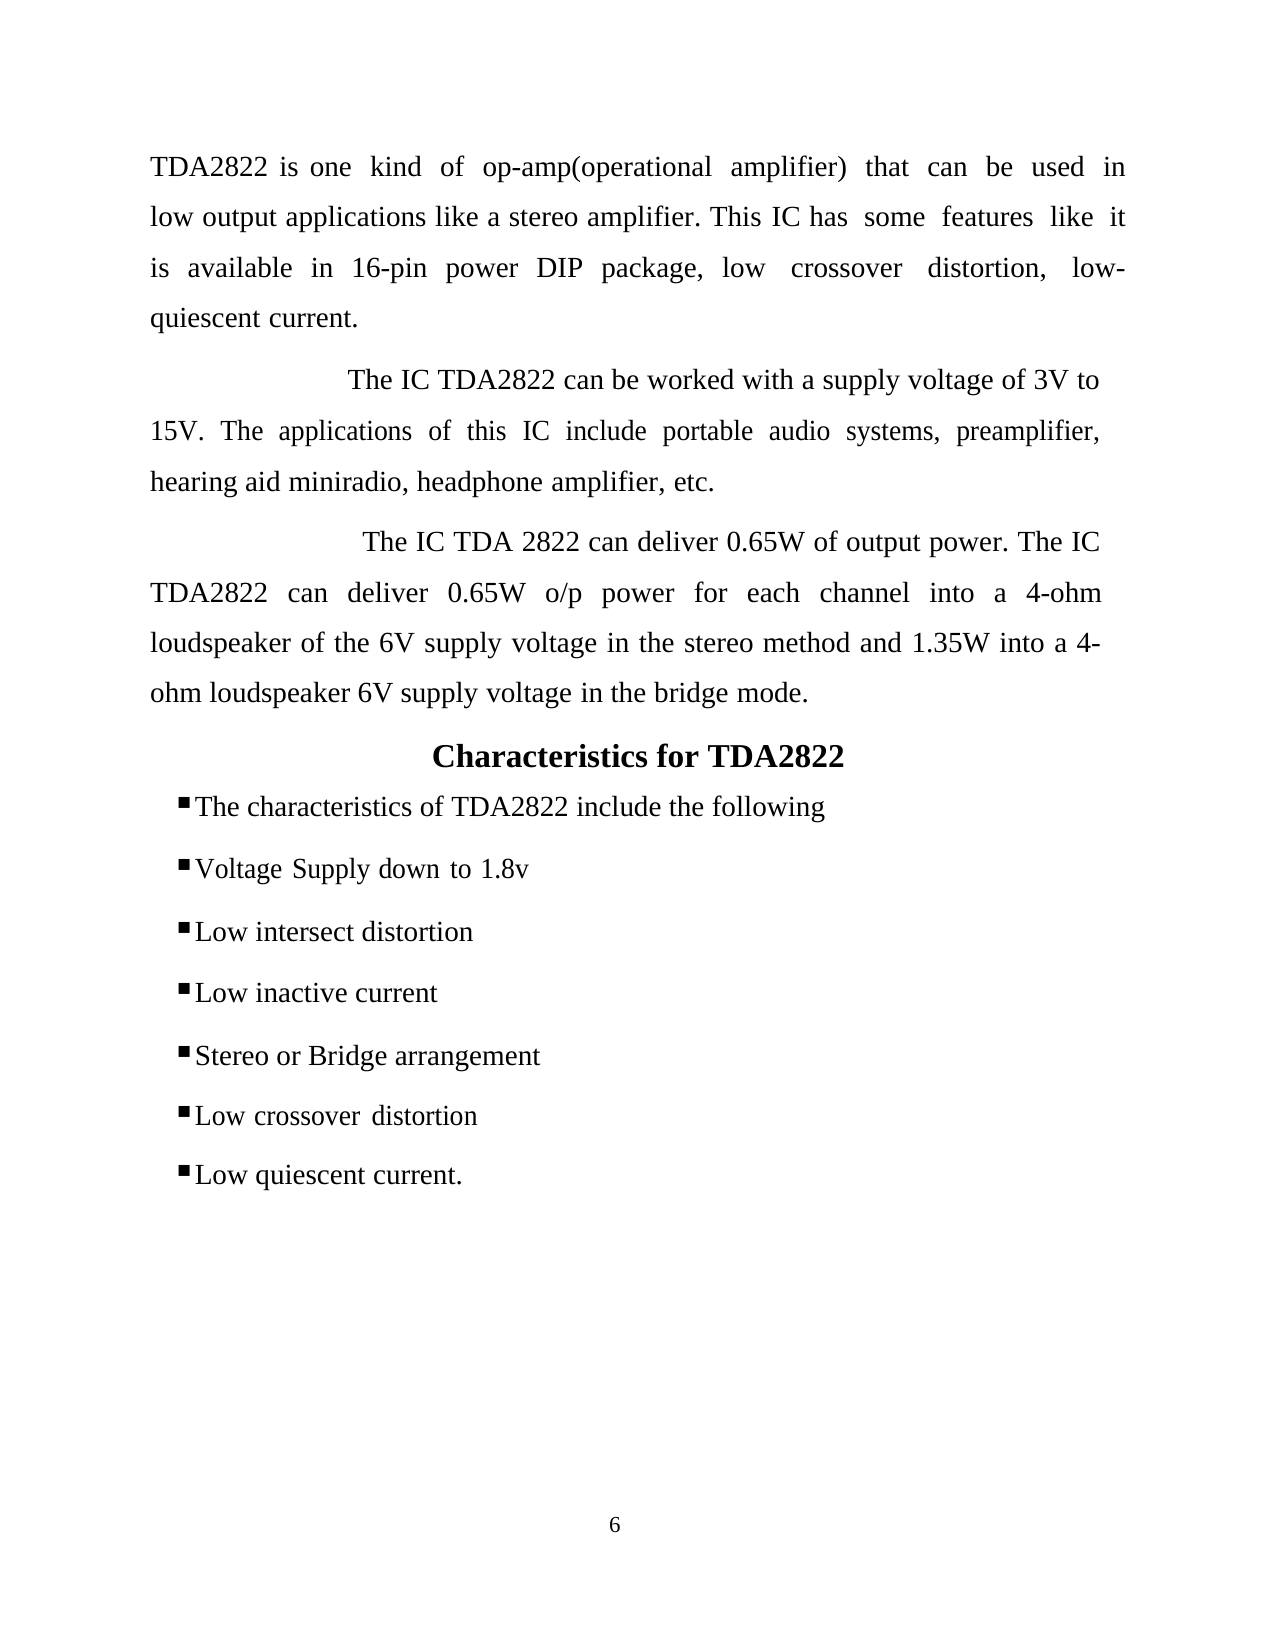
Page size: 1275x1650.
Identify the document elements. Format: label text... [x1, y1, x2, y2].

text The IC TDA 2822 can deliver 0.65W of output power. The IC TDA2822 can deliver 0.65W o/p power for each channel into a 4-ohm loudspeaker of the 6V supply voltage in the stereo method and 1.35W into a 4- ohm loudspeaker 6V supply voltage in the bridge mode. [150, 524, 1102, 709]
list Low crossover distortion [175, 1098, 1275, 1133]
list Stereo or Bridge arrangement [175, 1038, 1275, 1073]
text The IC TDA2822 can be worked with a supply voltage of 3V to 15V. The applications of this IC include portable audio systems, preamplifier, hearing aid miniradio, headphone amplifier, etc. [150, 362, 1101, 497]
text TDA2822 is one kind of op-amp(operational amplifier) that can be used in low output applications like a stereo amplifier. This IC has some features like it is available in 16-pin power DIP package, low crossover distortion, low- quiescent current. [150, 149, 1126, 334]
subtitle Characteristics for TDA2822 [432, 737, 1275, 775]
list Low inactive current [175, 975, 1275, 1011]
list Low quiescent current. [175, 1157, 1275, 1193]
list Low intersect distortion [175, 914, 1275, 949]
list The characteristics of TDA2822 include the following [175, 789, 1275, 824]
list Voltage Supply down to 1.8v [175, 851, 1275, 886]
